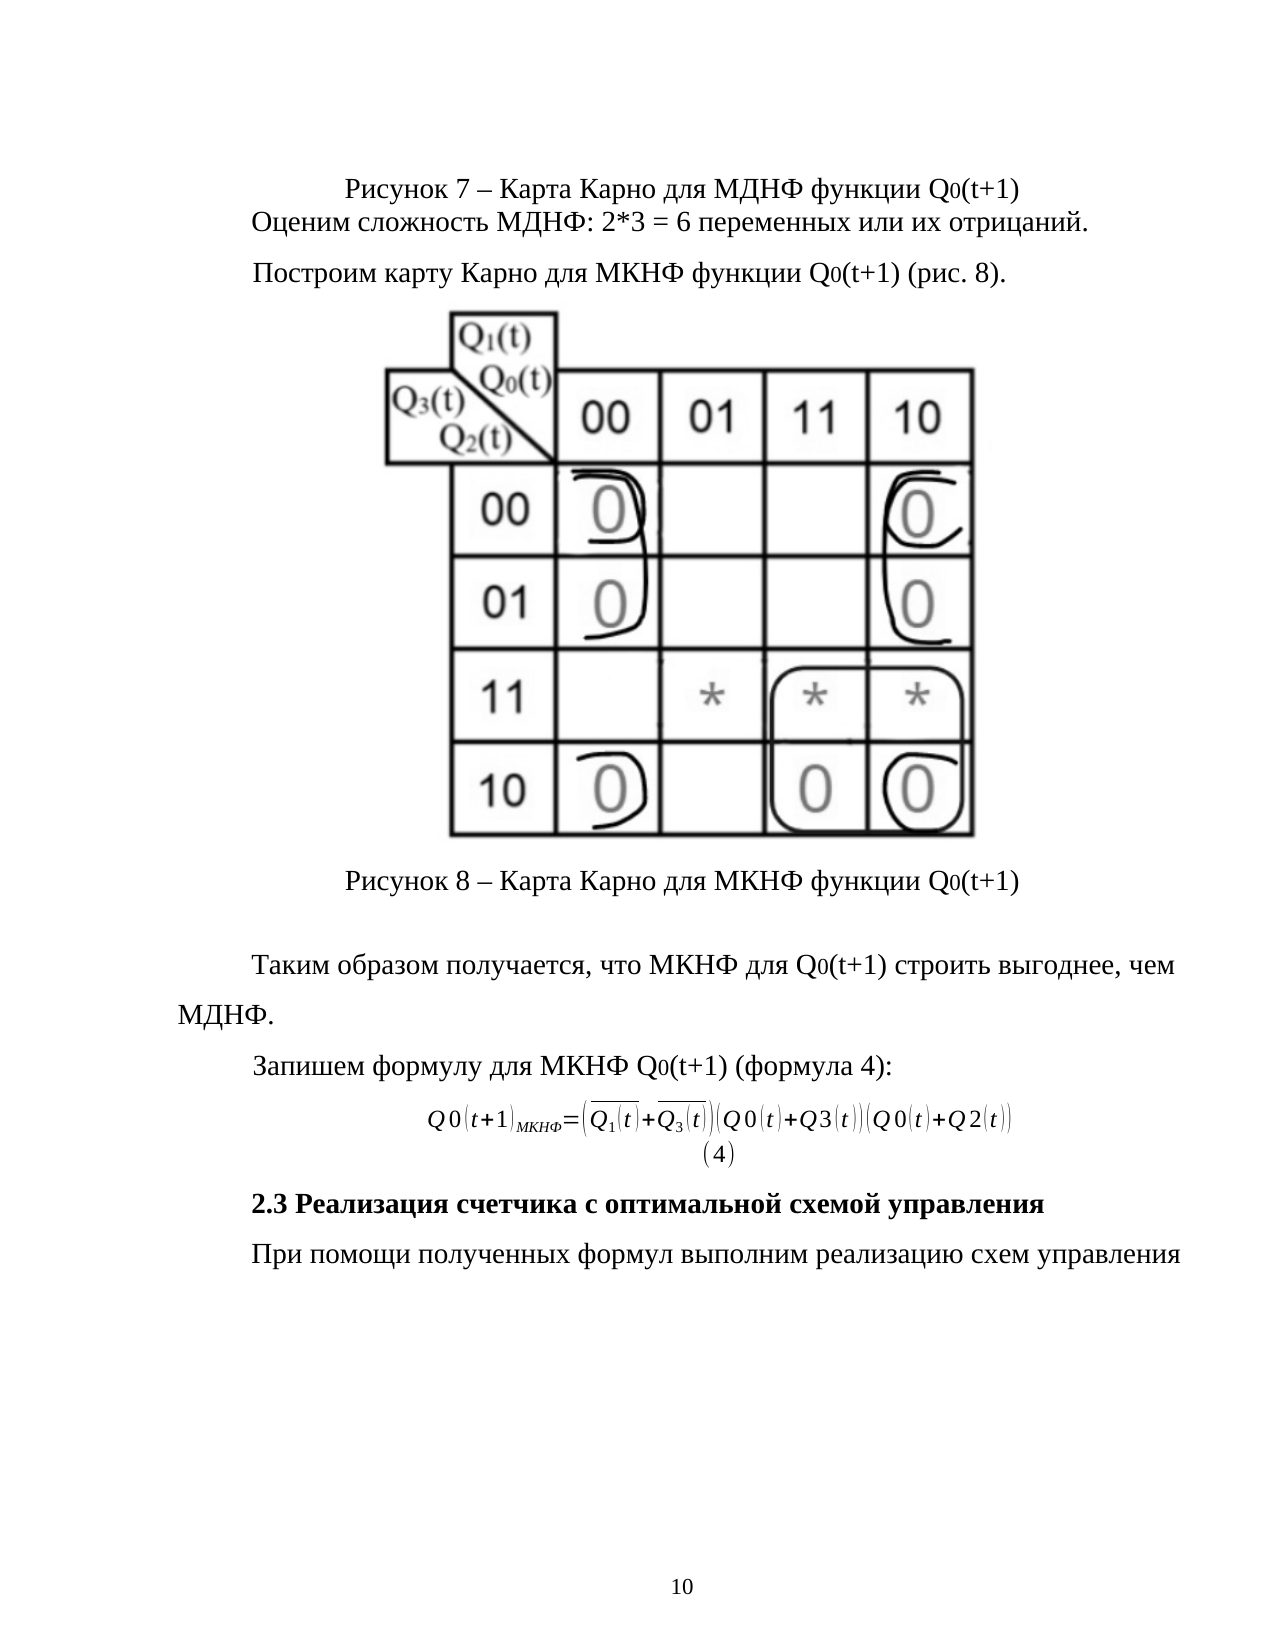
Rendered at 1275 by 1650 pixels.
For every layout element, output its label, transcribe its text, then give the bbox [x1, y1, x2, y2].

text Рисунок 7 – Карта Карно для МДНФ функции Q0(t+1) [177, 171, 1186, 204]
text Рисунок 8 – Карта Карно для МКНФ функции Q0(t+1) [177, 863, 1186, 897]
text Построим карту Карно для МКНФ функции Q0(t+1) (рис. 8). [252, 255, 1186, 288]
text Оценим сложность МДНФ: 2*3 = 6 переменных или их отрицаний. [177, 204, 1186, 238]
picture [371, 300, 993, 852]
text Запишем формулу для МКНФ Q0(t+1) (формула 4): [177, 1048, 1186, 1081]
text МДНФ. [177, 997, 1186, 1031]
text Таким образом получается, что МКНФ для Q0(t+1) строить выгоднее, чем [177, 947, 1186, 981]
text 2.3 Реализация счетчика с оптимальной схемой управления [177, 1186, 1186, 1219]
text При помощи полученных формул выполним реализацию схем управления [177, 1236, 1186, 1270]
